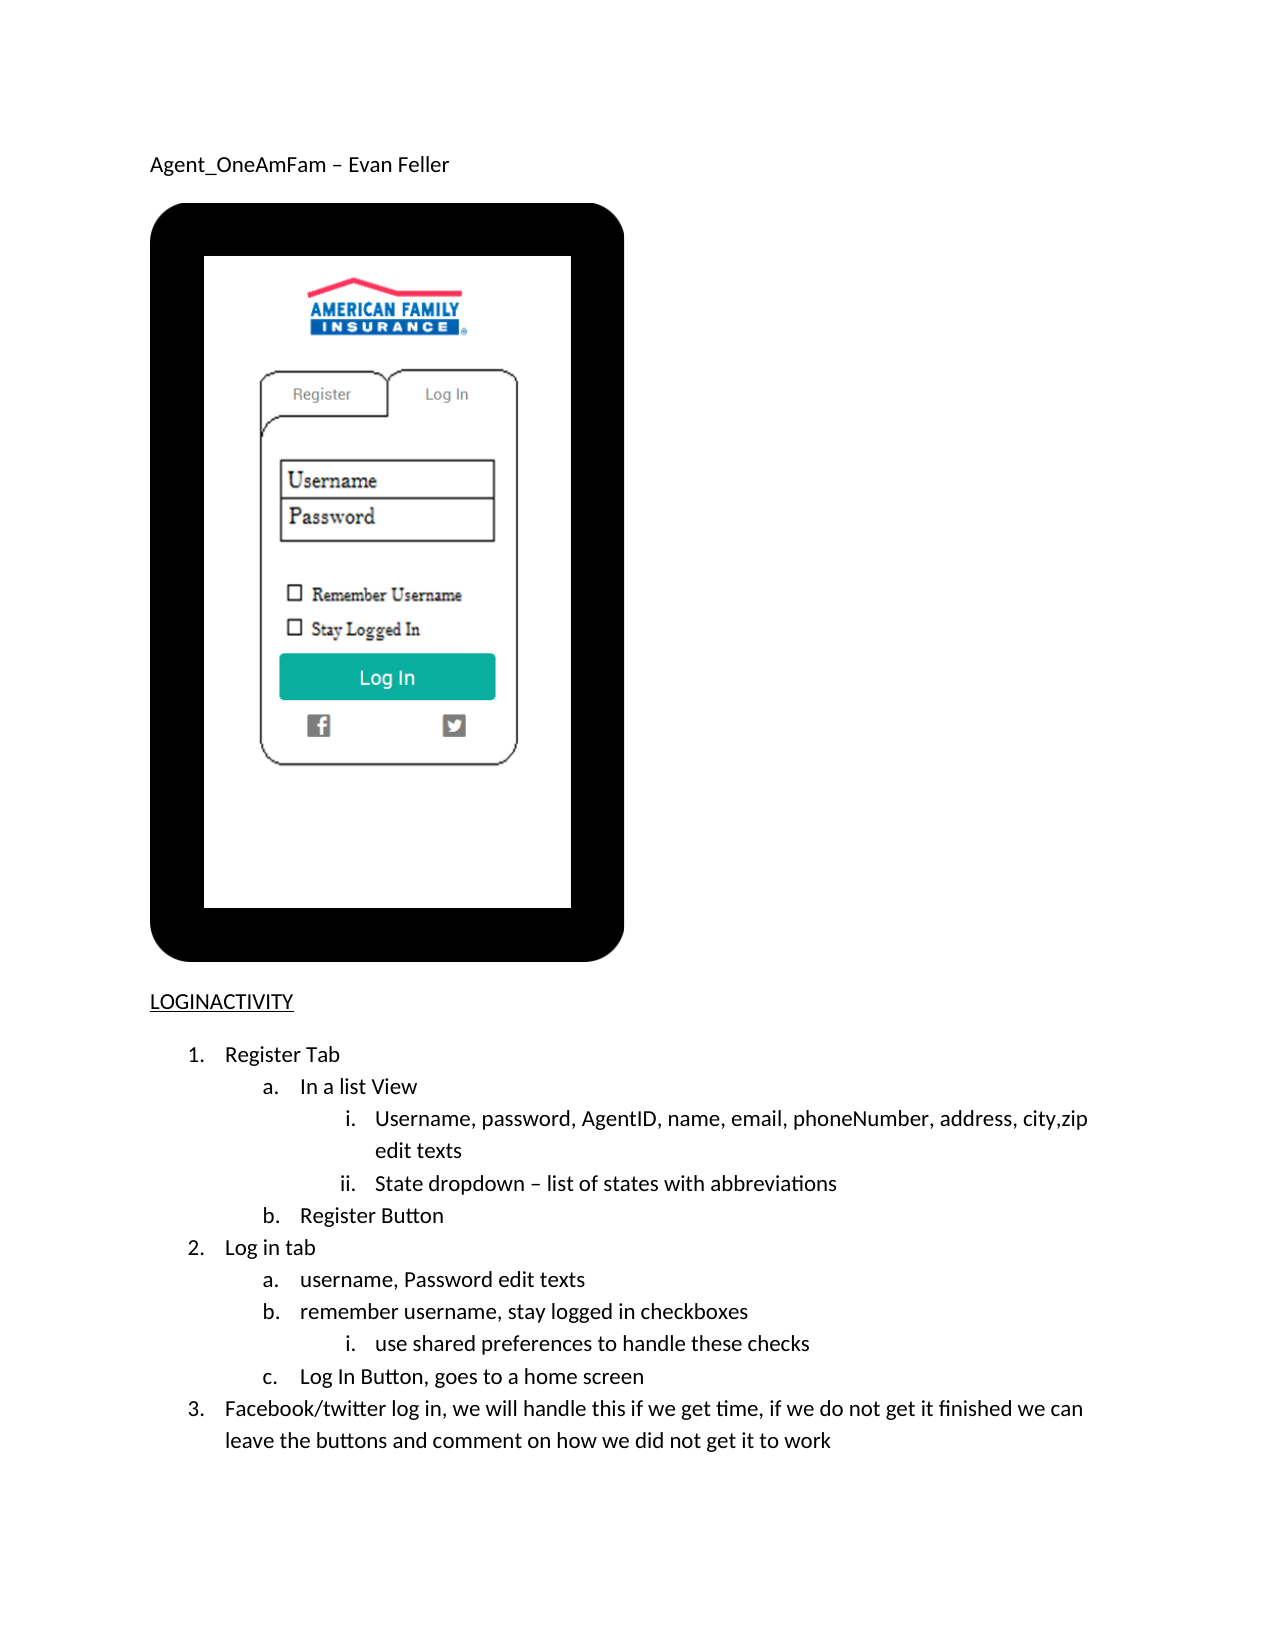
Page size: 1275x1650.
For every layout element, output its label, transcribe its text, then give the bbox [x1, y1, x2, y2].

list use shared preferences to handle these checks [356, 1329, 1125, 1358]
list Facebook/twitter log in, we will handle this if we get time, if we do not get it finished we can leave the buttons and comment on how we did not get it to work [187, 1394, 1125, 1454]
list Register Tab [187, 1040, 1125, 1068]
list Register Button [262, 1201, 1125, 1229]
list username, Password edit texts [262, 1265, 1125, 1293]
picture [150, 203, 625, 962]
text Agent_OneAmFam – Evan Feller [150, 150, 1125, 178]
list Username, password, AgentID, name, email, phoneNumber, address, city,zip edit texts [356, 1104, 1125, 1164]
list Log In Button, goes to a home screen [262, 1362, 1125, 1390]
list Log in tab [187, 1233, 1125, 1261]
list remember username, stay logged in checkboxes [262, 1297, 1125, 1325]
text LOGINACTIVITY [150, 987, 1125, 1015]
list State dropdown – list of states with abbreviations [356, 1169, 1125, 1197]
list In a list View [262, 1072, 1125, 1100]
